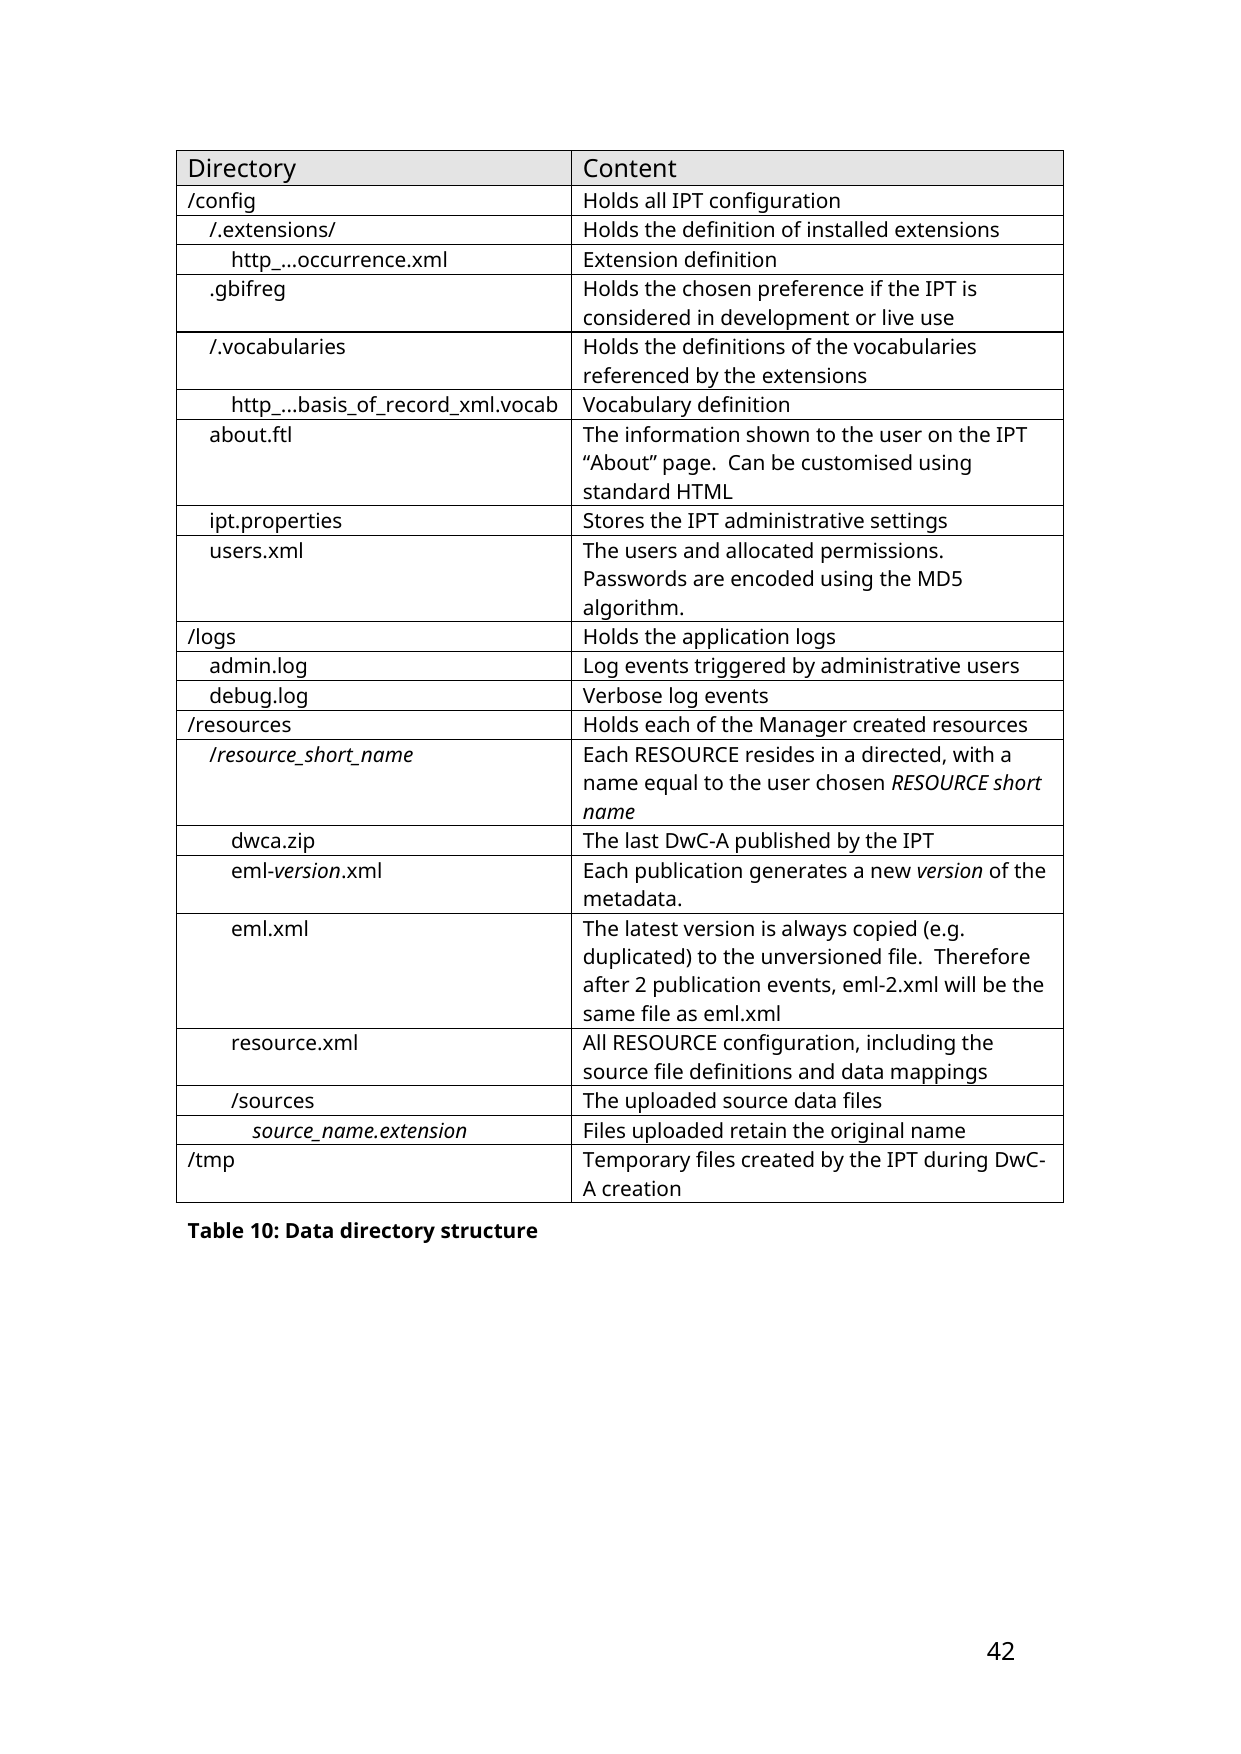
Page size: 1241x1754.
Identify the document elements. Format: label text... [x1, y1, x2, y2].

table_cell /config [177, 186, 571, 214]
table_cell Log events triggered by administrative users [572, 652, 1063, 680]
table_cell The latest version is always copied (e.g. duplicated) to the unversioned file. Therefore after 2 publication events, eml-2.xml will be the same file as eml.xml [572, 914, 1063, 1027]
table_cell Each RESOURCE resides in a directed, with a name equal to the user chosen RESOURCE short name [572, 740, 1063, 825]
table_cell All RESOURCE configuration, including the source file definitions and data mappings [572, 1029, 1063, 1085]
table_cell http_…occurrence.xml [177, 245, 571, 273]
table_cell /resource_short_name [177, 740, 571, 825]
table_cell ipt.properties [177, 506, 571, 535]
table_cell .gbifreg [177, 275, 571, 331]
table_cell /resources [177, 711, 571, 739]
table_cell eml-version.xml [177, 856, 571, 913]
table_cell Holds each of the Manager created resources [572, 711, 1063, 739]
table_cell Vocabulary definition [572, 390, 1063, 419]
table_cell Holds the application logs [572, 622, 1063, 651]
table_cell Holds all IPT configuration [572, 186, 1063, 214]
table_cell The information shown to the user on the IPT “About” page. Can be customised using standard HTML [572, 420, 1063, 505]
table_cell /sources [177, 1086, 571, 1115]
table_cell /.extensions/ [177, 216, 571, 244]
table_cell Each publication generates a new version of the metadata. [572, 856, 1063, 913]
table_cell The users and allocated permissions. Passwords are encoded using the MD5 algorithm. [572, 536, 1063, 621]
table_cell http_...basis_of_record_xml.vocab [177, 390, 571, 419]
table_cell about.ftl [177, 420, 571, 505]
table_cell /.vocabularies [177, 333, 571, 389]
table_cell dwca.zip [177, 826, 571, 855]
table_cell The uploaded source data files [572, 1086, 1063, 1115]
table_cell Holds the definition of installed extensions [572, 216, 1063, 244]
table_cell admin.log [177, 652, 571, 680]
table_cell users.xml [177, 536, 571, 621]
table_cell /logs [177, 622, 571, 651]
table_cell Temporary files created by the IPT during DwC-A creation [572, 1145, 1063, 1202]
table_header Content [572, 151, 1063, 185]
table_cell /tmp [177, 1145, 571, 1202]
table_cell resource.xml [177, 1029, 571, 1085]
table_cell Holds the chosen preference if the IPT is considered in development or live use [572, 275, 1063, 331]
table_cell eml.xml [177, 914, 571, 1027]
table_cell source_name.extension [177, 1116, 571, 1144]
table_header Directory [177, 151, 571, 185]
table_cell The last DwC-A published by the IPT [572, 826, 1063, 855]
table_cell Stores the IPT administrative settings [572, 506, 1063, 535]
table_cell Files uploaded retain the original name [572, 1116, 1063, 1144]
table_cell Holds the definitions of the vocabularies referenced by the extensions [572, 333, 1063, 389]
table_cell Extension definition [572, 245, 1063, 273]
table_cell debug.log [177, 681, 571, 709]
table_cell Verbose log events [572, 681, 1063, 709]
